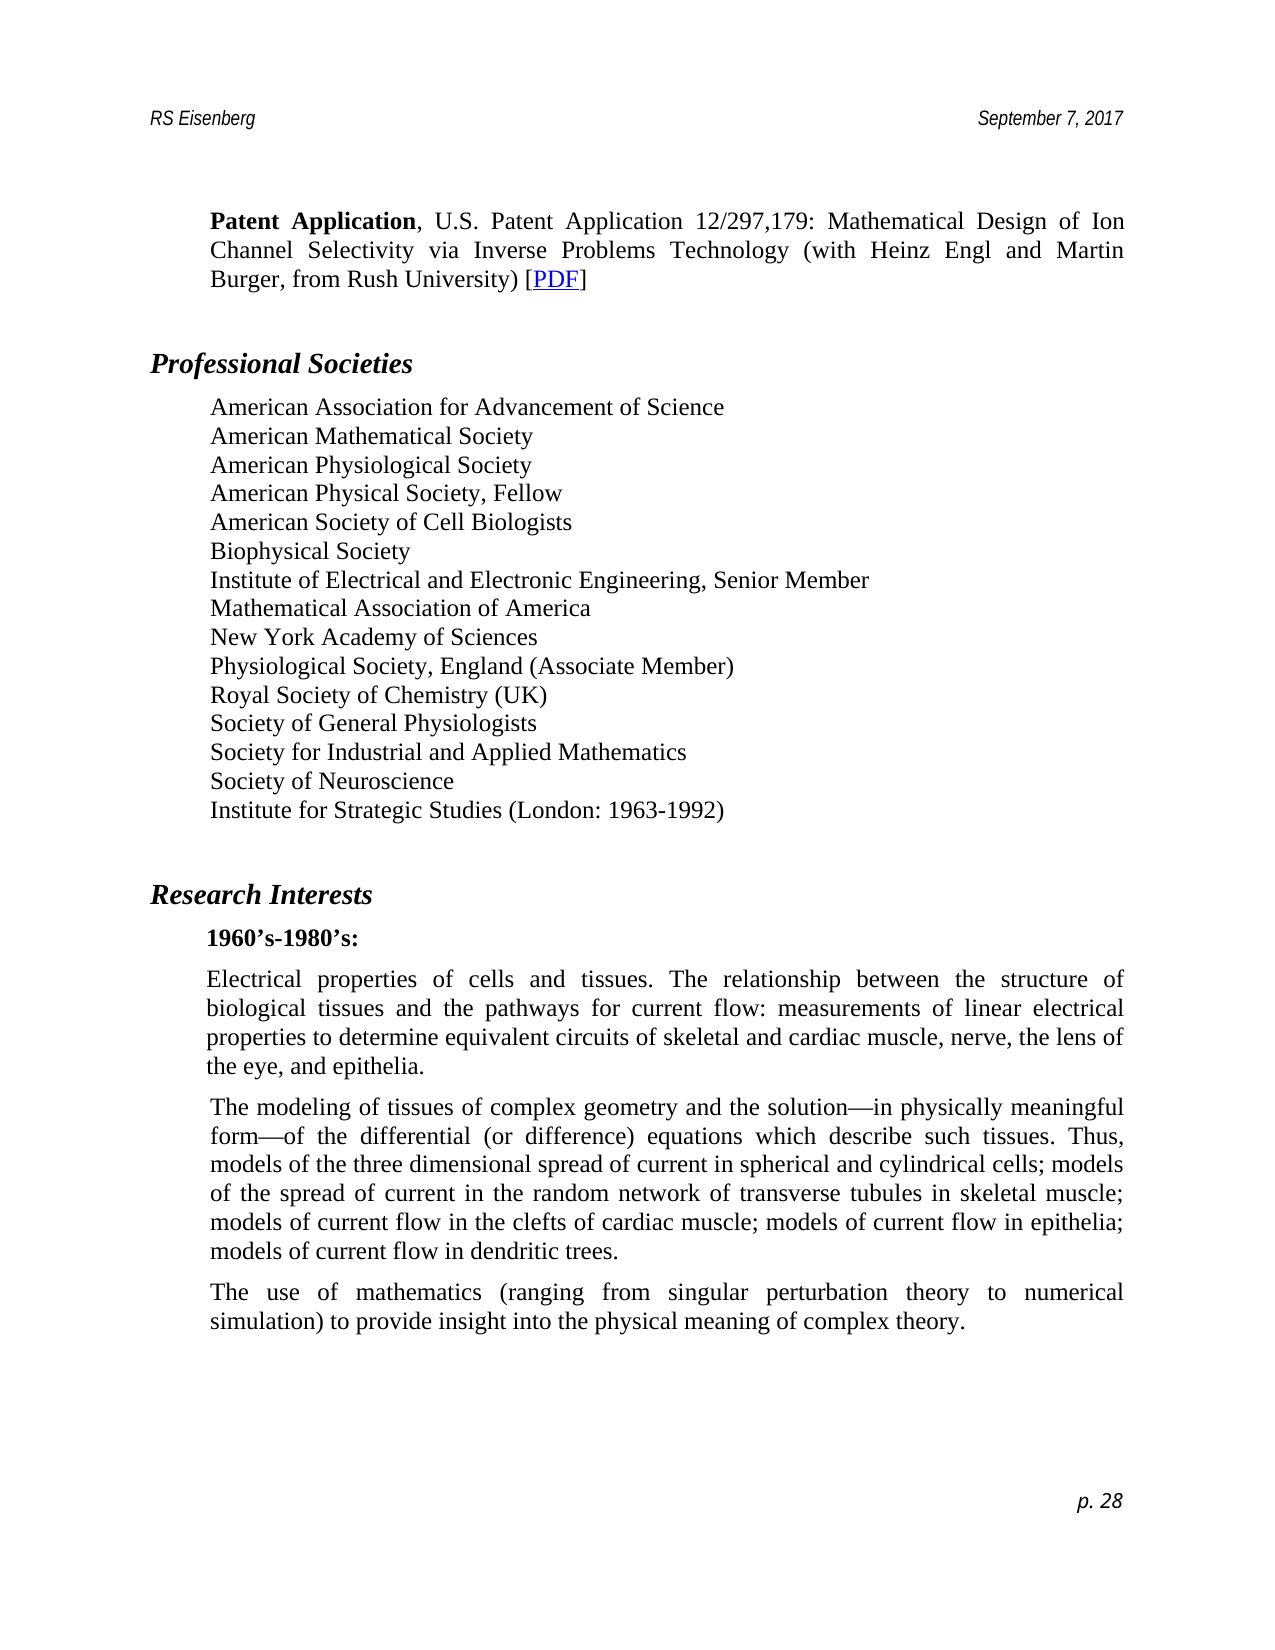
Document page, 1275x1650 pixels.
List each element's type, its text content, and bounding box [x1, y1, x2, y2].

text American Physiological Society [210, 450, 1125, 478]
text New York Academy of Sciences [210, 622, 1125, 651]
text Institute of Electrical and Electronic Engineering, Senior Member [210, 565, 1125, 593]
text American Association for Advancement of Science [210, 392, 1125, 421]
text Professional Societies [150, 346, 1125, 380]
text The modeling of tissues of complex geometry and the solution—in physically meaningful form—of the differential (or difference) equations which describe such tissues. Thus, models of the three dimensional spread of current in spherical and cylindrical cells; models of the spread of current in the random network of transverse tubules in skeletal muscle; models of current flow in the clefts of cardiac muscle; models of current flow in epithelia; models of current flow in dendritic trees. [210, 1092, 1125, 1264]
text Physiological Society, England (Associate Member) [210, 651, 1125, 680]
text Research Interests [150, 877, 1125, 911]
text Biophysical Society [210, 536, 1125, 565]
text Electrical properties of cells and tissues. The relationship between the structure of biological tissues and the pathways for current flow: measurements of linear electrical properties to determine equivalent circuits of skeletal and cardiac muscle, nerve, the lens of the eye, and epithelia. [206, 964, 1125, 1079]
text American Physical Society, Fellow [210, 478, 1125, 507]
text American Society of Cell Biologists [210, 507, 1125, 536]
text Royal Society of Chemistry (UK) [210, 680, 1125, 708]
text Society of General Physiologists [210, 708, 1125, 737]
text American Mathematical Society [210, 421, 1125, 450]
text 1960’s-1980’s: [206, 923, 1125, 952]
text Patent Application, U.S. Patent Application 12/297,179: Mathematical Design of Ion Channel Selectivity via Inverse Problems Technology (with Heinz Engl and Martin Burger, from Rush University) [PDF] [210, 206, 1125, 292]
text Society of Neuroscience [210, 766, 1125, 795]
text The use of mathematics (ranging from singular perturbation theory to numerical simulation) to provide insight into the physical meaning of complex theory. [210, 1277, 1125, 1334]
text Institute for Strategic Studies (London: 1963-1992) [210, 795, 1125, 823]
text Mathematical Association of America [210, 593, 1125, 622]
text Society for Industrial and Applied Mathematics [210, 737, 1125, 766]
